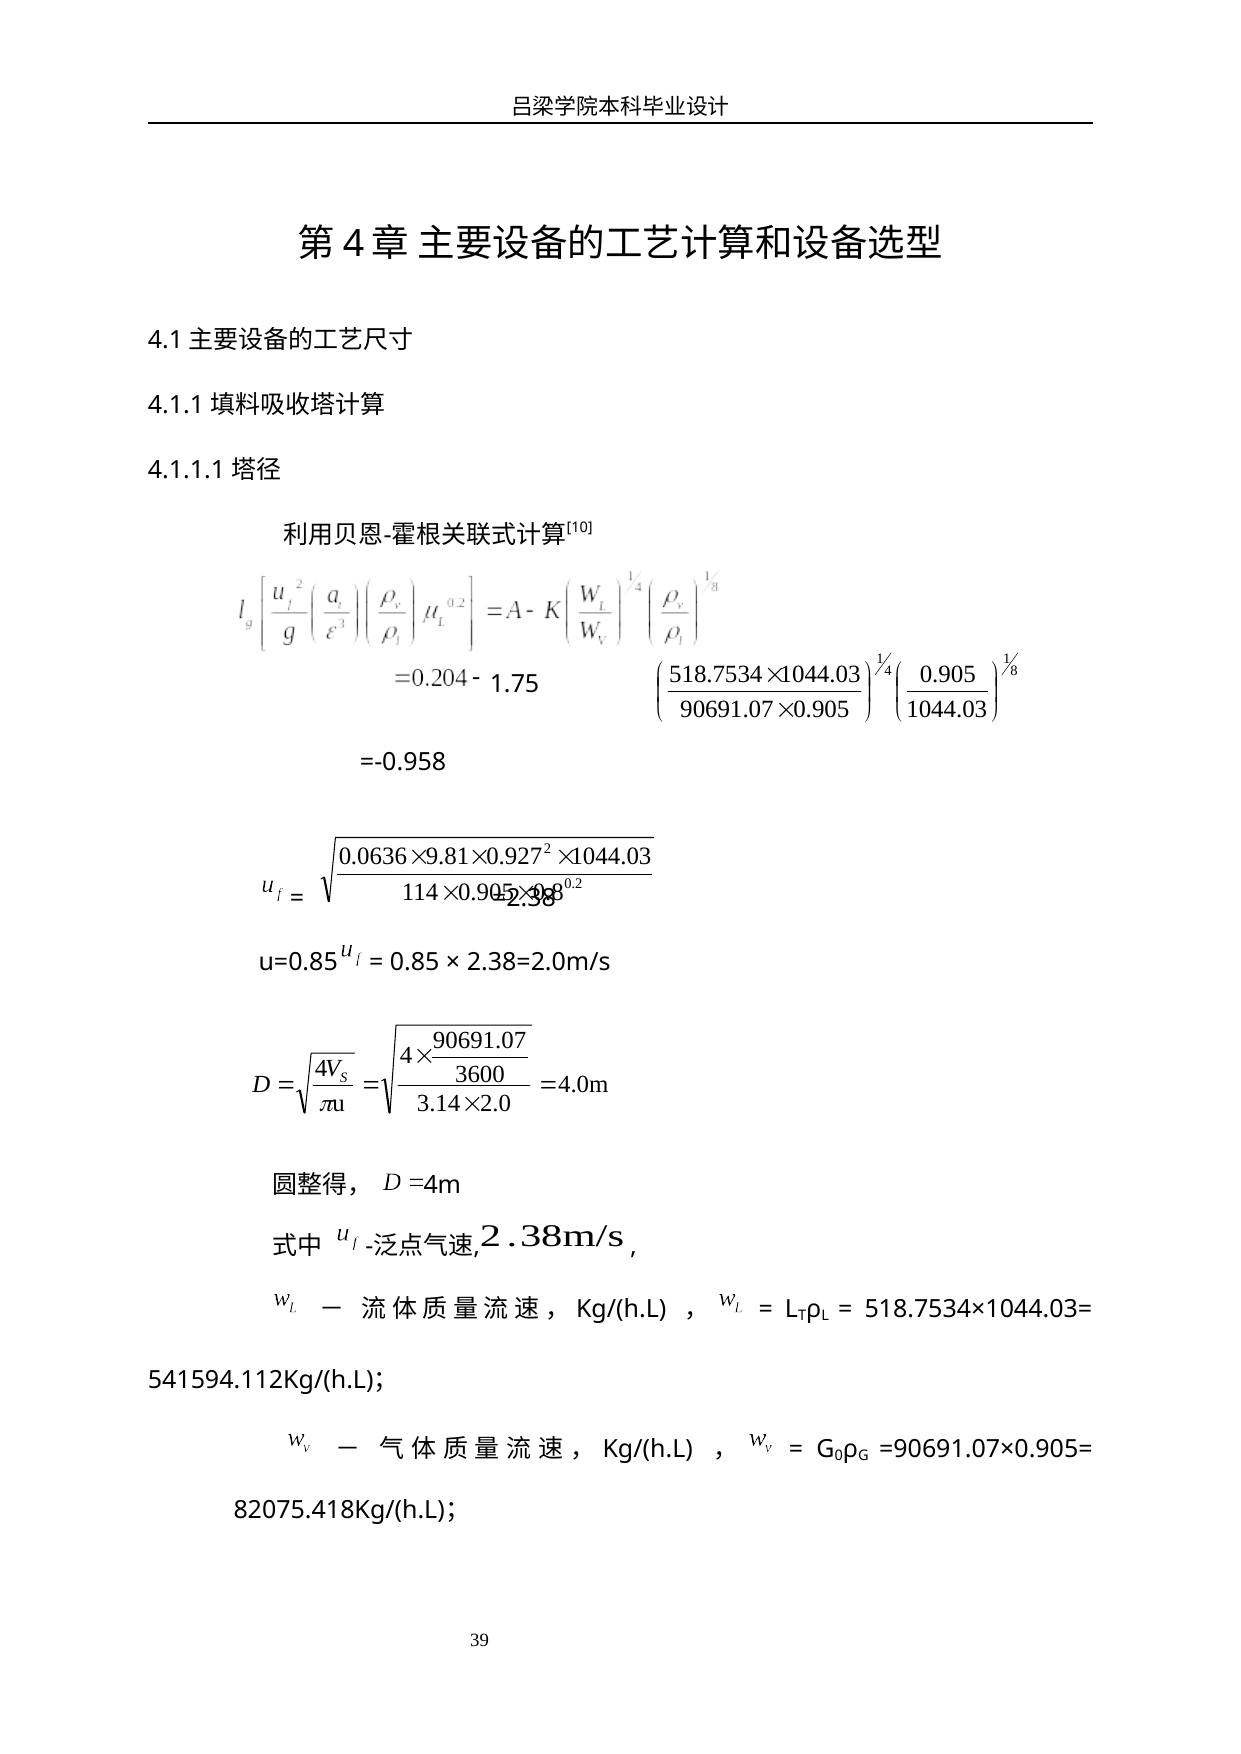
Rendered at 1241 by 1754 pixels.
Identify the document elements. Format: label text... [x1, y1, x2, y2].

subtitle 4.1.1 填料吸收塔计算 [148, 370, 1093, 435]
text 圆整得， 4m [223, 1150, 1093, 1215]
text u=0.85= 0.85 × 2.38=2.0m/s [233, 923, 1093, 1020]
text － 流体质量流速，Kg/(h.L) ， = LTρL = 518.7534×1044.03= 541594.112Kg/(h.L)； [148, 1280, 1093, 1410]
subtitle 第4章 主要设备的工艺计算和设备选型 [148, 208, 1093, 273]
text 利用贝恩-霍根关联式计算[10] [233, 500, 1093, 565]
text = =2.38 [233, 858, 1093, 923]
subtitle 4.1.1.1 塔径 [148, 435, 1093, 500]
text 1.75 [233, 663, 1093, 728]
text 式中 -泛点气速,, [223, 1215, 1093, 1280]
text =-0.958 [148, 728, 1093, 793]
text － 气体质量流速，Kg/(h.L) ， = G0ρG =90691.07×0.905= 82075.418Kg/(h.L)； [233, 1410, 1093, 1540]
subtitle 4.1主要设备的工艺尺寸 [148, 305, 1093, 370]
